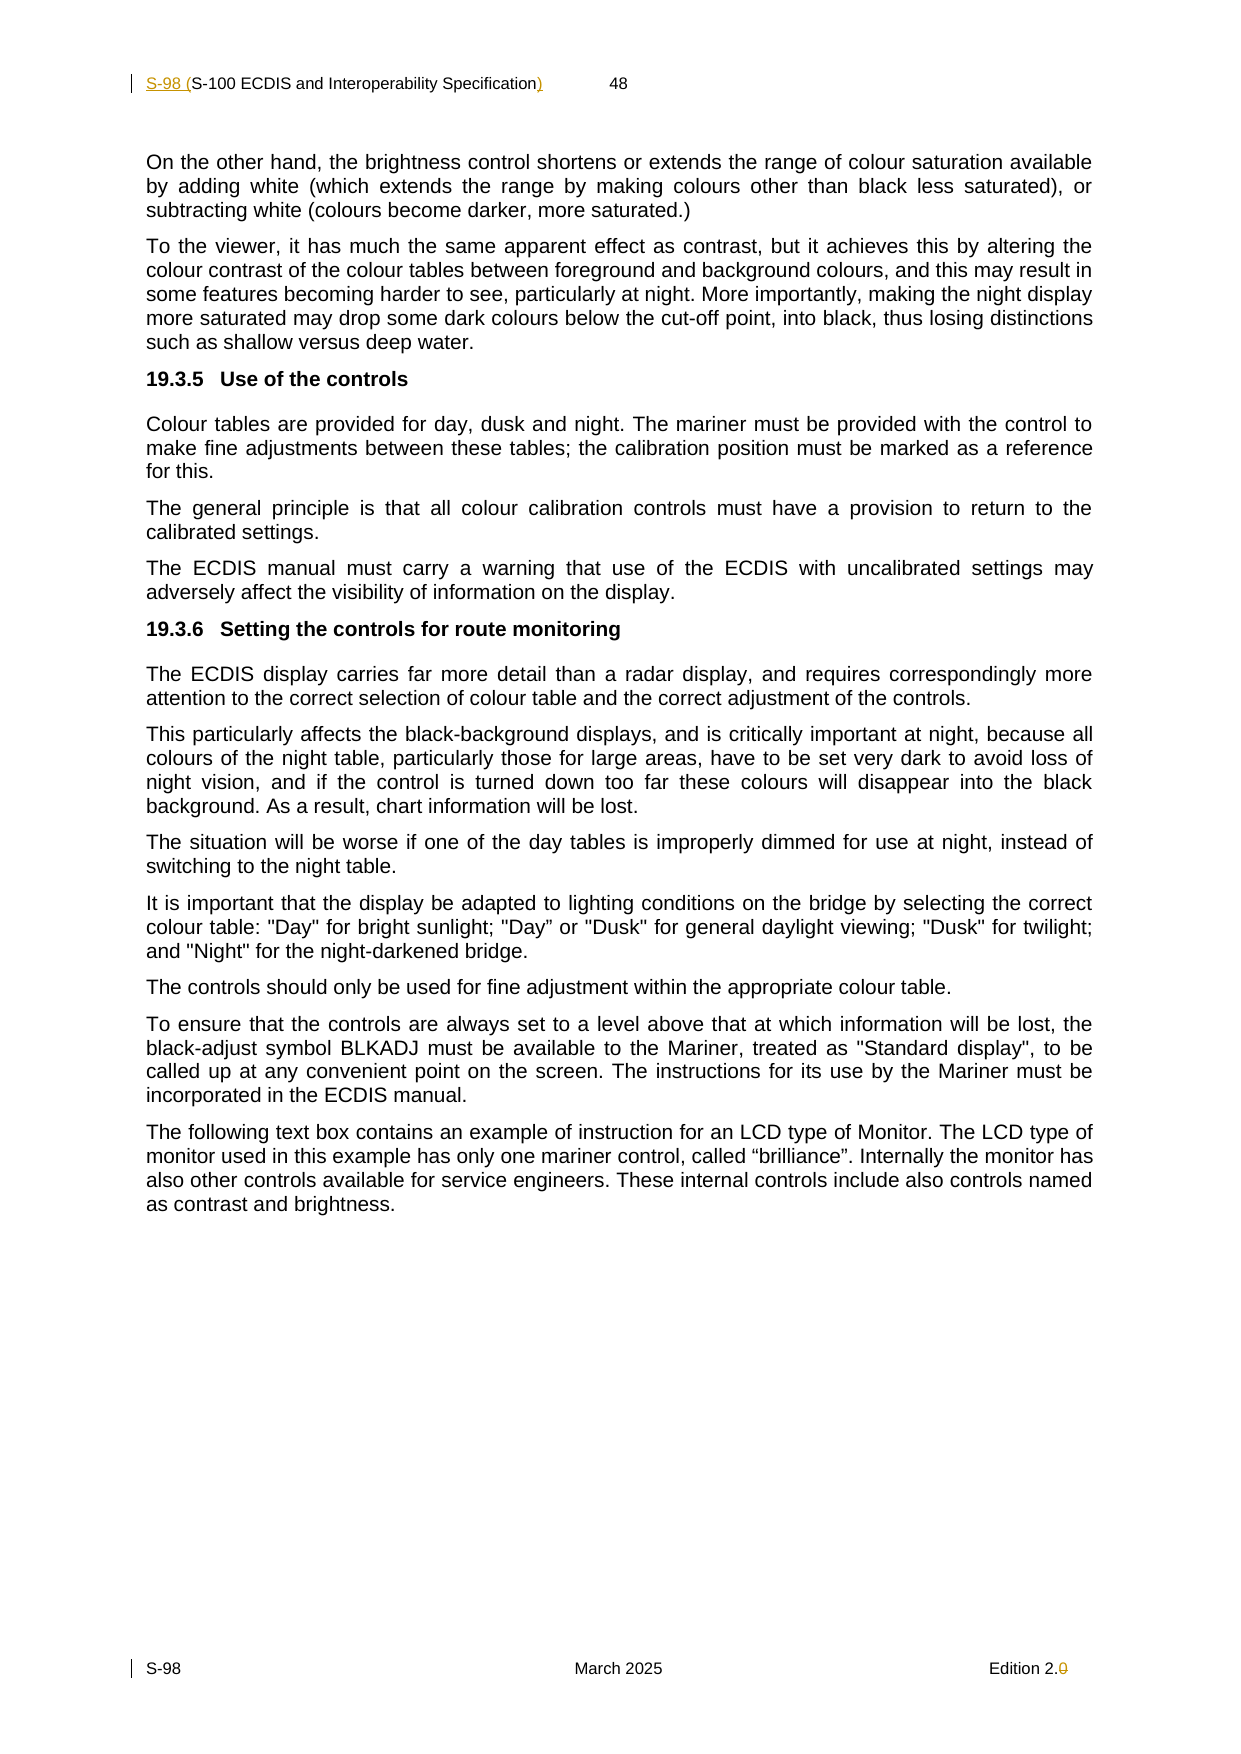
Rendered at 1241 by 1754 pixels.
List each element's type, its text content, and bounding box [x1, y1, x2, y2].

text To ensure that the controls are always set to a level above that at which information will be lost, the black-adjust symbol BLKADJ must be available to the Mariner, treated as "Standard display", to be called up at any convenient point on the screen. The instructions for its use by the Mariner must be incorporated in the ECDIS manual. [146, 1011, 1094, 1107]
text To the viewer, it has much the same apparent effect as contrast, but it achieves this by altering the colour contrast of the colour tables between foreground and background colours, and this may result in some features becoming harder to see, particularly at night. More importantly, making the night display more saturated may drop some dark colours below the cut-off point, into black, thus losing distinctions such as shallow versus deep water. [146, 234, 1094, 354]
text Colour tables are provided for day, dusk and night. The mariner must be provided with the control to make fine adjustments between these tables; the calibration position must be marked as a reference for this. [146, 411, 1094, 483]
text The ECDIS manual must carry a warning that use of the ECDIS with uncalibrated settings may adversely affect the visibility of information on the display. [146, 556, 1094, 604]
text The situation will be worse if one of the day tables is improperly dimmed for use at night, instead of switching to the night table. [146, 830, 1094, 878]
text It is important that the display be adapted to lighting conditions on the bridge by selecting the correct colour table: "Day" for bright sunlight; "Day” or "Dusk" for general daylight viewing; "Dusk" for twilight; and "Night" for the night-darkened bridge. [146, 891, 1094, 962]
subtitle Use of the controls [146, 367, 1094, 391]
text The following text box contains an example of instruction for an LCD type of Monitor. The LCD type of monitor used in this example has only one mariner control, called “brilliance”. Internally the monitor has also other controls available for service engineers. These internal controls include also controls named as contrast and brightness. [146, 1120, 1094, 1216]
text The controls should only be used for fine adjustment within the appropriate colour table. [146, 975, 1094, 999]
subtitle Setting the controls for route monitoring [146, 617, 1094, 641]
text On the other hand, the brightness control shortens or extends the range of colour saturation available by adding white (which extends the range by making colours other than black less saturated), or subtracting white (colours become darker, more saturated.) [146, 150, 1094, 222]
text The general principle is that all colour calibration controls must have a provision to return to the calibrated settings. [146, 496, 1094, 544]
text This particularly affects the black-background displays, and is critically important at night, because all colours of the night table, particularly those for large areas, have to be set very dark to avoid loss of night vision, and if the control is turned down too far these colours will disappear into the black background. As a result, chart information will be lost. [146, 722, 1094, 818]
text The ECDIS display carries far more detail than a radar display, and requires correspondingly more attention to the correct selection of colour table and the correct adjustment of the controls. [146, 661, 1094, 709]
